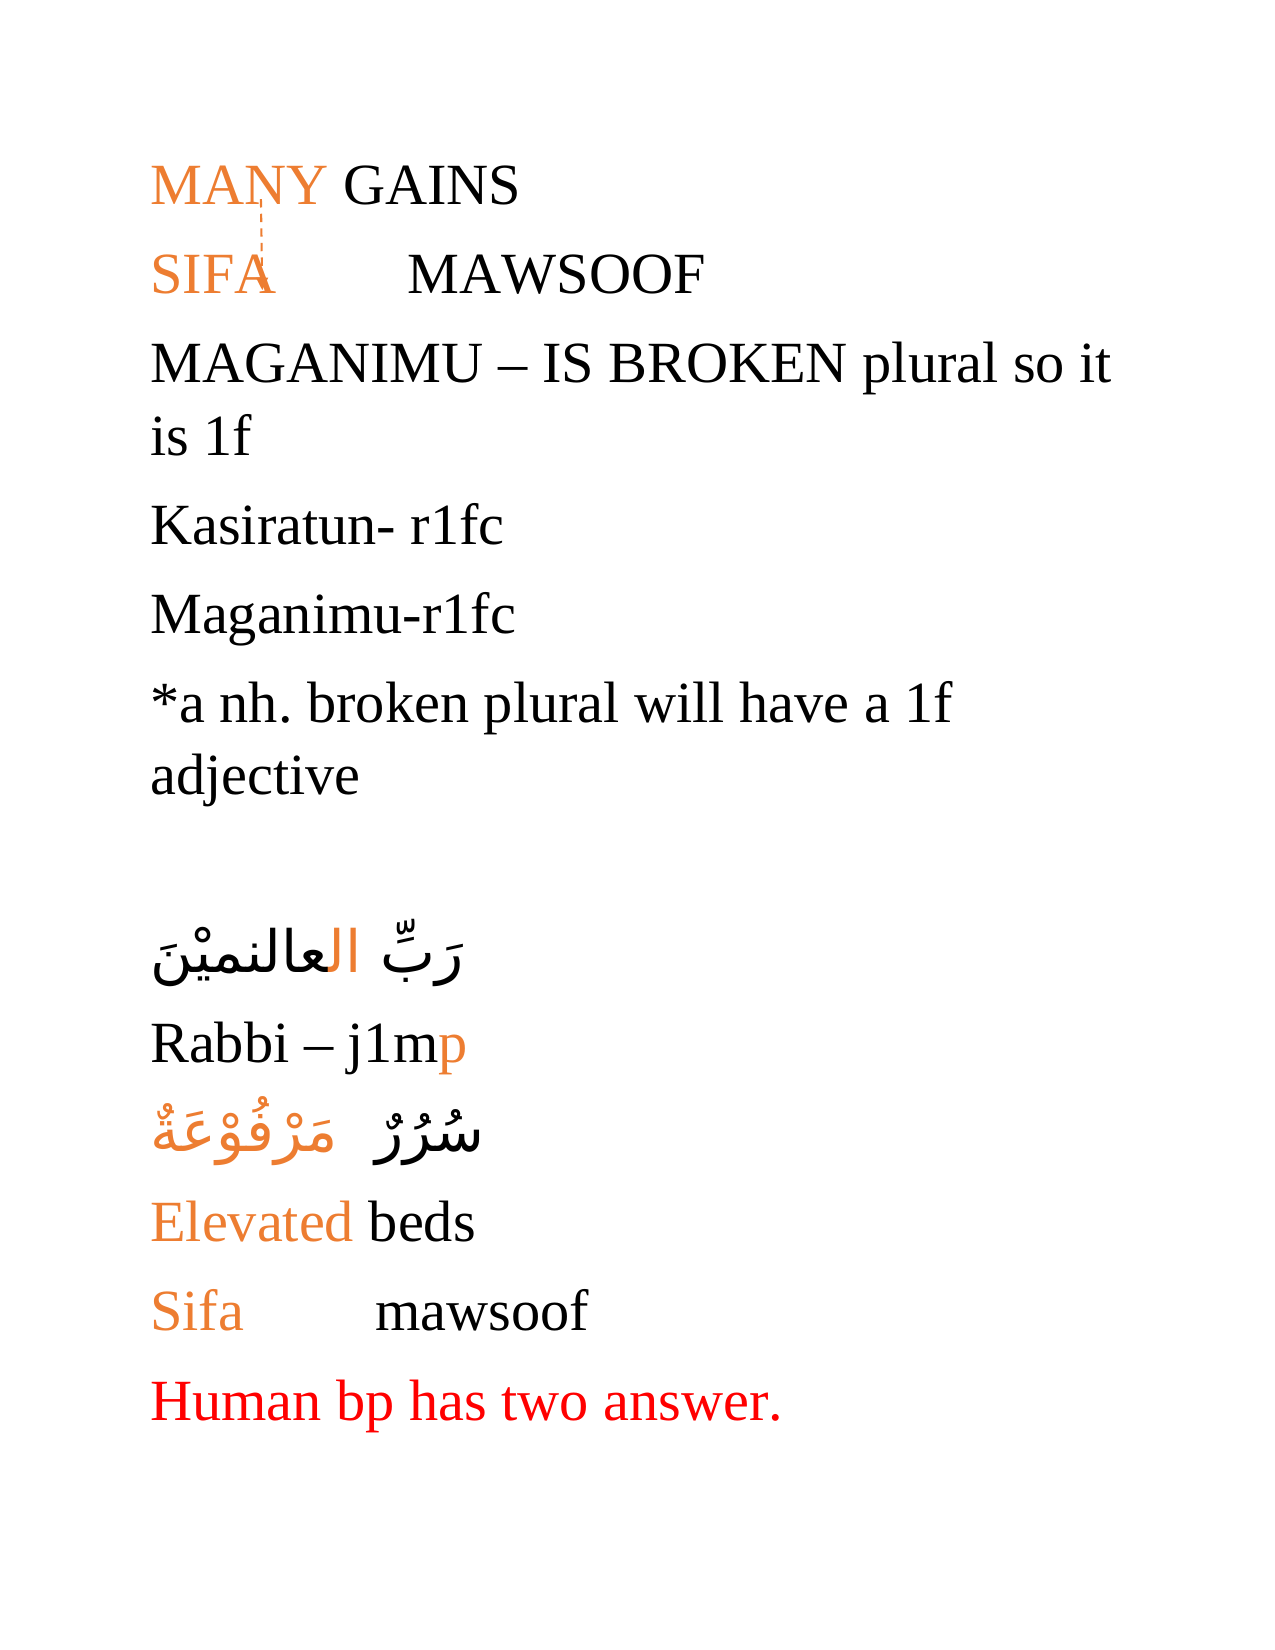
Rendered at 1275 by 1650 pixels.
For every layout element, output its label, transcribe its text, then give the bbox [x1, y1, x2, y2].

text Human bp has two answer. [150, 1365, 1125, 1432]
text Elevated beds [150, 1187, 1125, 1254]
text MANY GAINS [150, 150, 1125, 217]
text Sifa mawsoof [150, 1276, 1125, 1343]
text SIFA MAWSOOF [150, 239, 1125, 306]
text MAGANIMU – IS BROKEN plural so it is 1f [150, 328, 1125, 468]
text *a nh. broken plural will have a 1f adjective [150, 668, 1125, 807]
text Maganimu-r1fc [150, 579, 1125, 646]
text Rabbi – j1mp [150, 1008, 1125, 1075]
text Kasiratun- r1fc [150, 489, 1125, 557]
text رَبِّ العالنميْنَ [150, 918, 1125, 986]
text سُرُرٌ مَرْفُوْعَةٌ [150, 1097, 1125, 1165]
